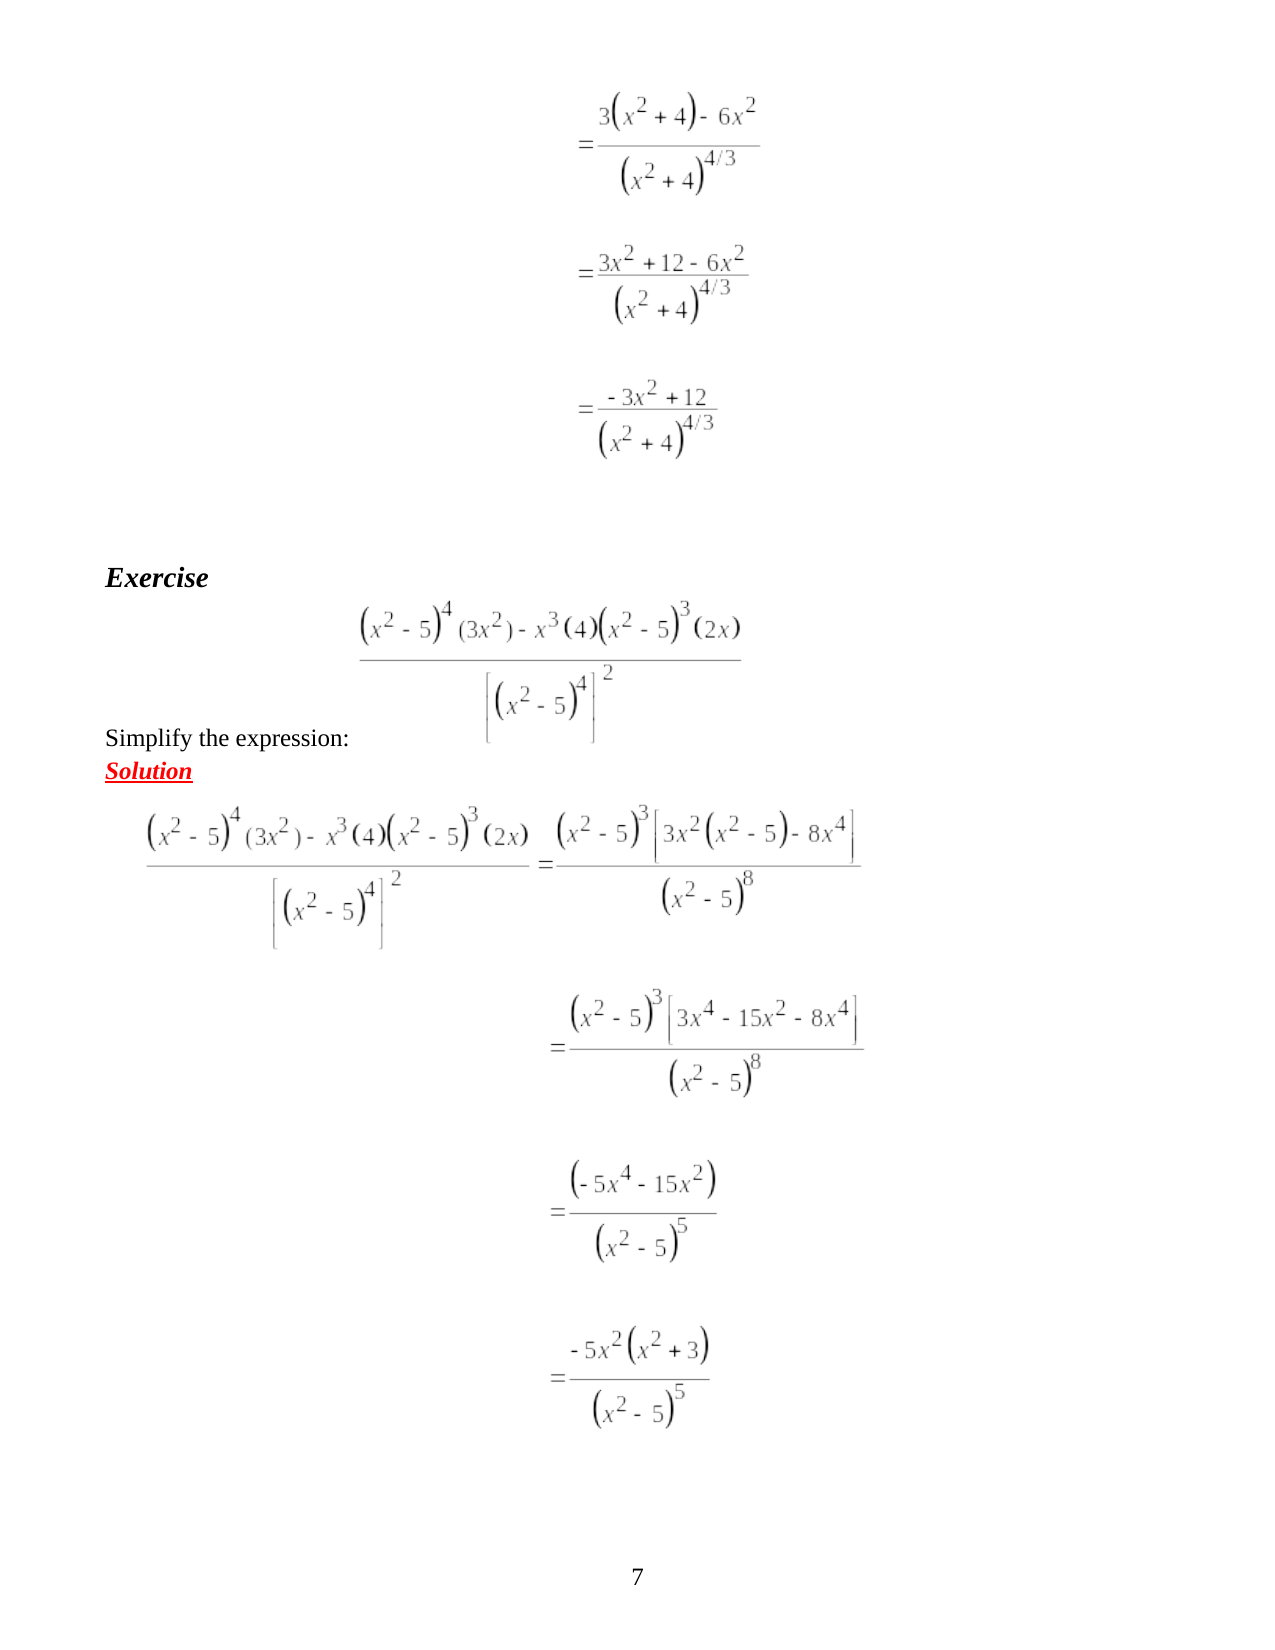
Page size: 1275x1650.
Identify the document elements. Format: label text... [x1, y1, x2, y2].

text Exercise [105, 560, 1170, 594]
text Simplify the expression: [105, 594, 1170, 752]
text Solution [105, 756, 1170, 785]
